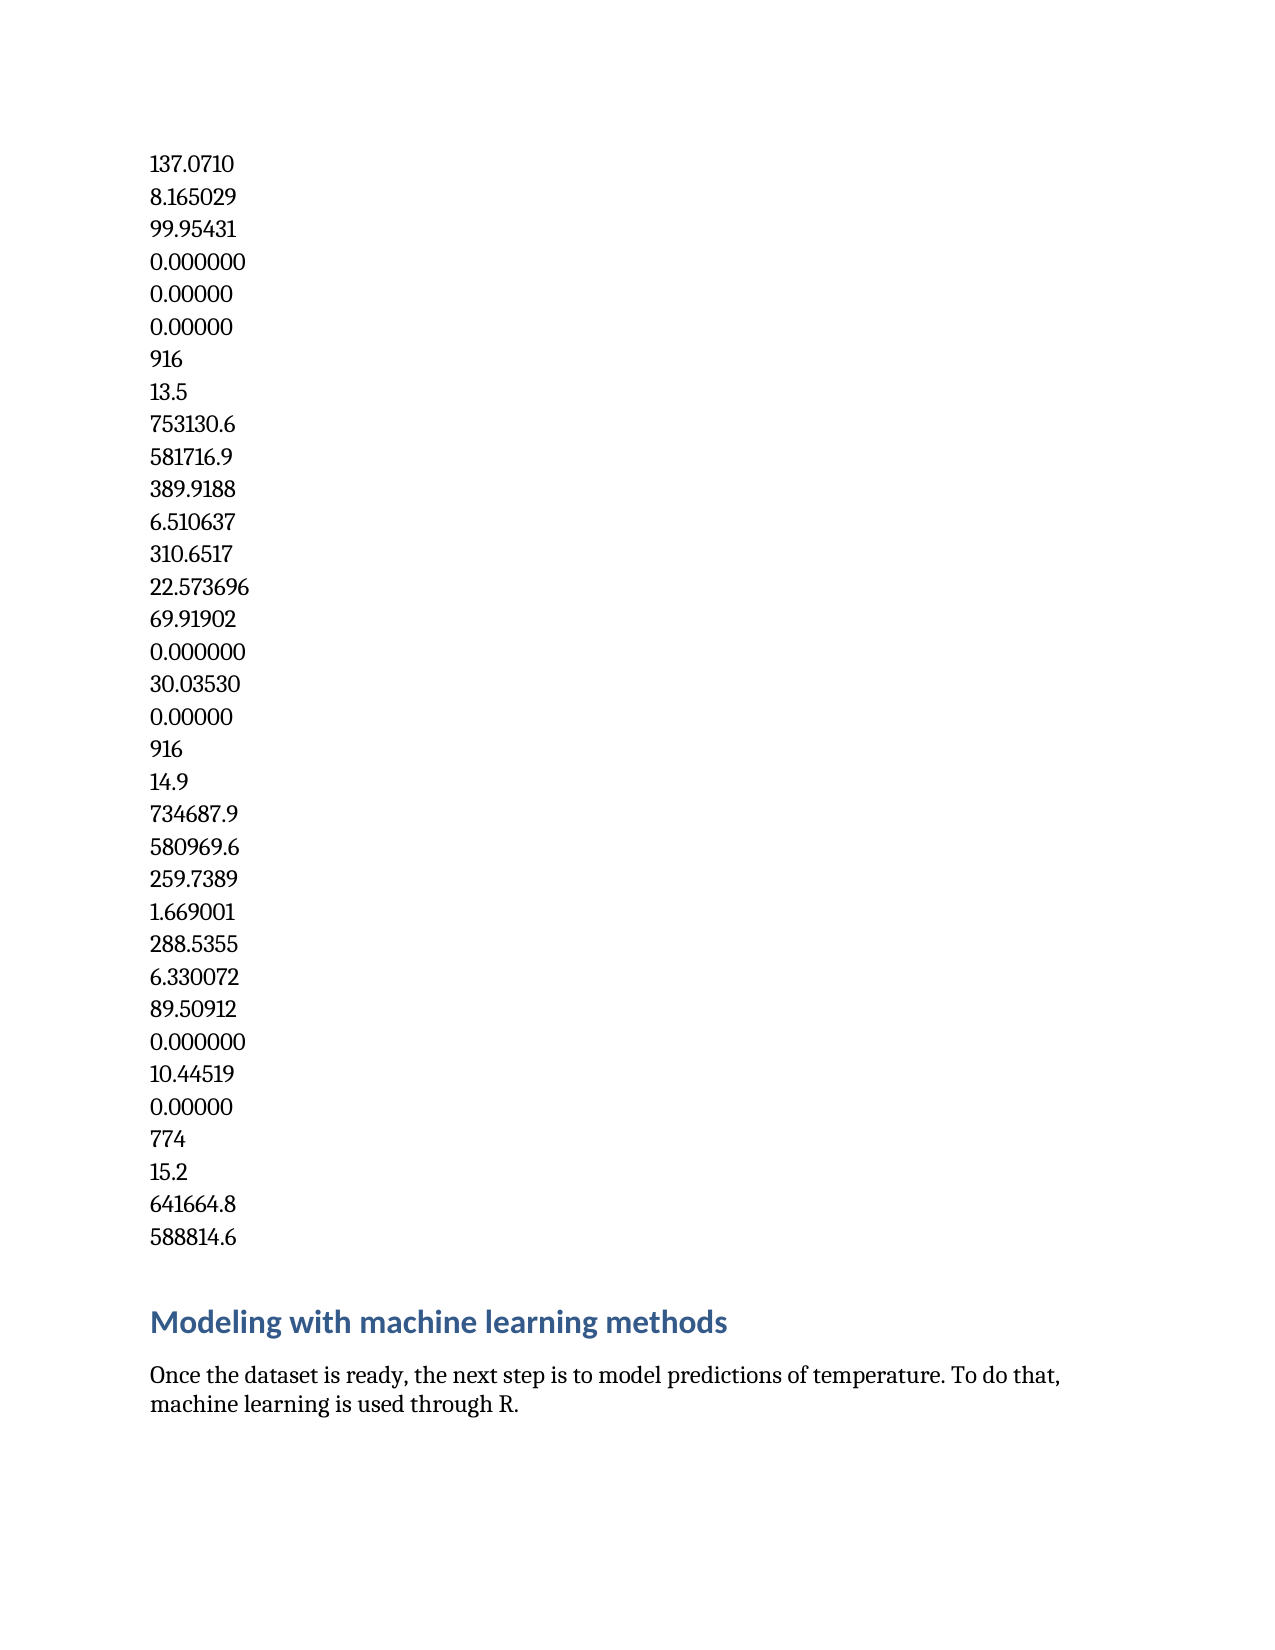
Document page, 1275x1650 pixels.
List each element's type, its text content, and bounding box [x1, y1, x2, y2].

text 22.573696 [150, 572, 1125, 601]
text Once the dataset is ready, the next step is to model predictions of temperature. To do that, machine learning is used through R. [150, 1361, 1125, 1418]
text 581716.9 [150, 442, 1125, 471]
text 0.000000 [150, 247, 1125, 276]
text 10.44519 [150, 1060, 1125, 1089]
text 8.165029 [150, 182, 1125, 211]
text 288.5355 [150, 930, 1125, 959]
text 0.00000 [150, 1092, 1125, 1121]
text 0.00000 [150, 312, 1125, 341]
text 0.000000 [150, 637, 1125, 666]
text 69.91902 [150, 605, 1125, 634]
subtitle Modeling with machine learning methods [150, 1301, 1125, 1342]
text 0.00000 [150, 702, 1125, 731]
text 13.5 [150, 377, 1125, 406]
text 99.95431 [150, 215, 1125, 244]
text 0.000000 [150, 1027, 1125, 1056]
text 734687.9 [150, 800, 1125, 829]
text 6.330072 [150, 962, 1125, 991]
text 580969.6 [150, 832, 1125, 861]
text 6.510637 [150, 507, 1125, 536]
text 753130.6 [150, 410, 1125, 439]
text 89.50912 [150, 995, 1125, 1024]
text 14.9 [150, 767, 1125, 796]
text 916 [150, 345, 1125, 374]
text 916 [150, 735, 1125, 764]
text 641664.8 [150, 1190, 1125, 1219]
text 30.03530 [150, 670, 1125, 699]
text 15.2 [150, 1157, 1125, 1186]
text 259.7389 [150, 865, 1125, 894]
text 0.00000 [150, 280, 1125, 309]
text 1.669001 [150, 897, 1125, 926]
text 137.0710 [150, 150, 1125, 179]
text 310.6517 [150, 540, 1125, 569]
text 774 [150, 1125, 1125, 1154]
text 389.9188 [150, 475, 1125, 504]
text 588814.6 [150, 1222, 1125, 1251]
